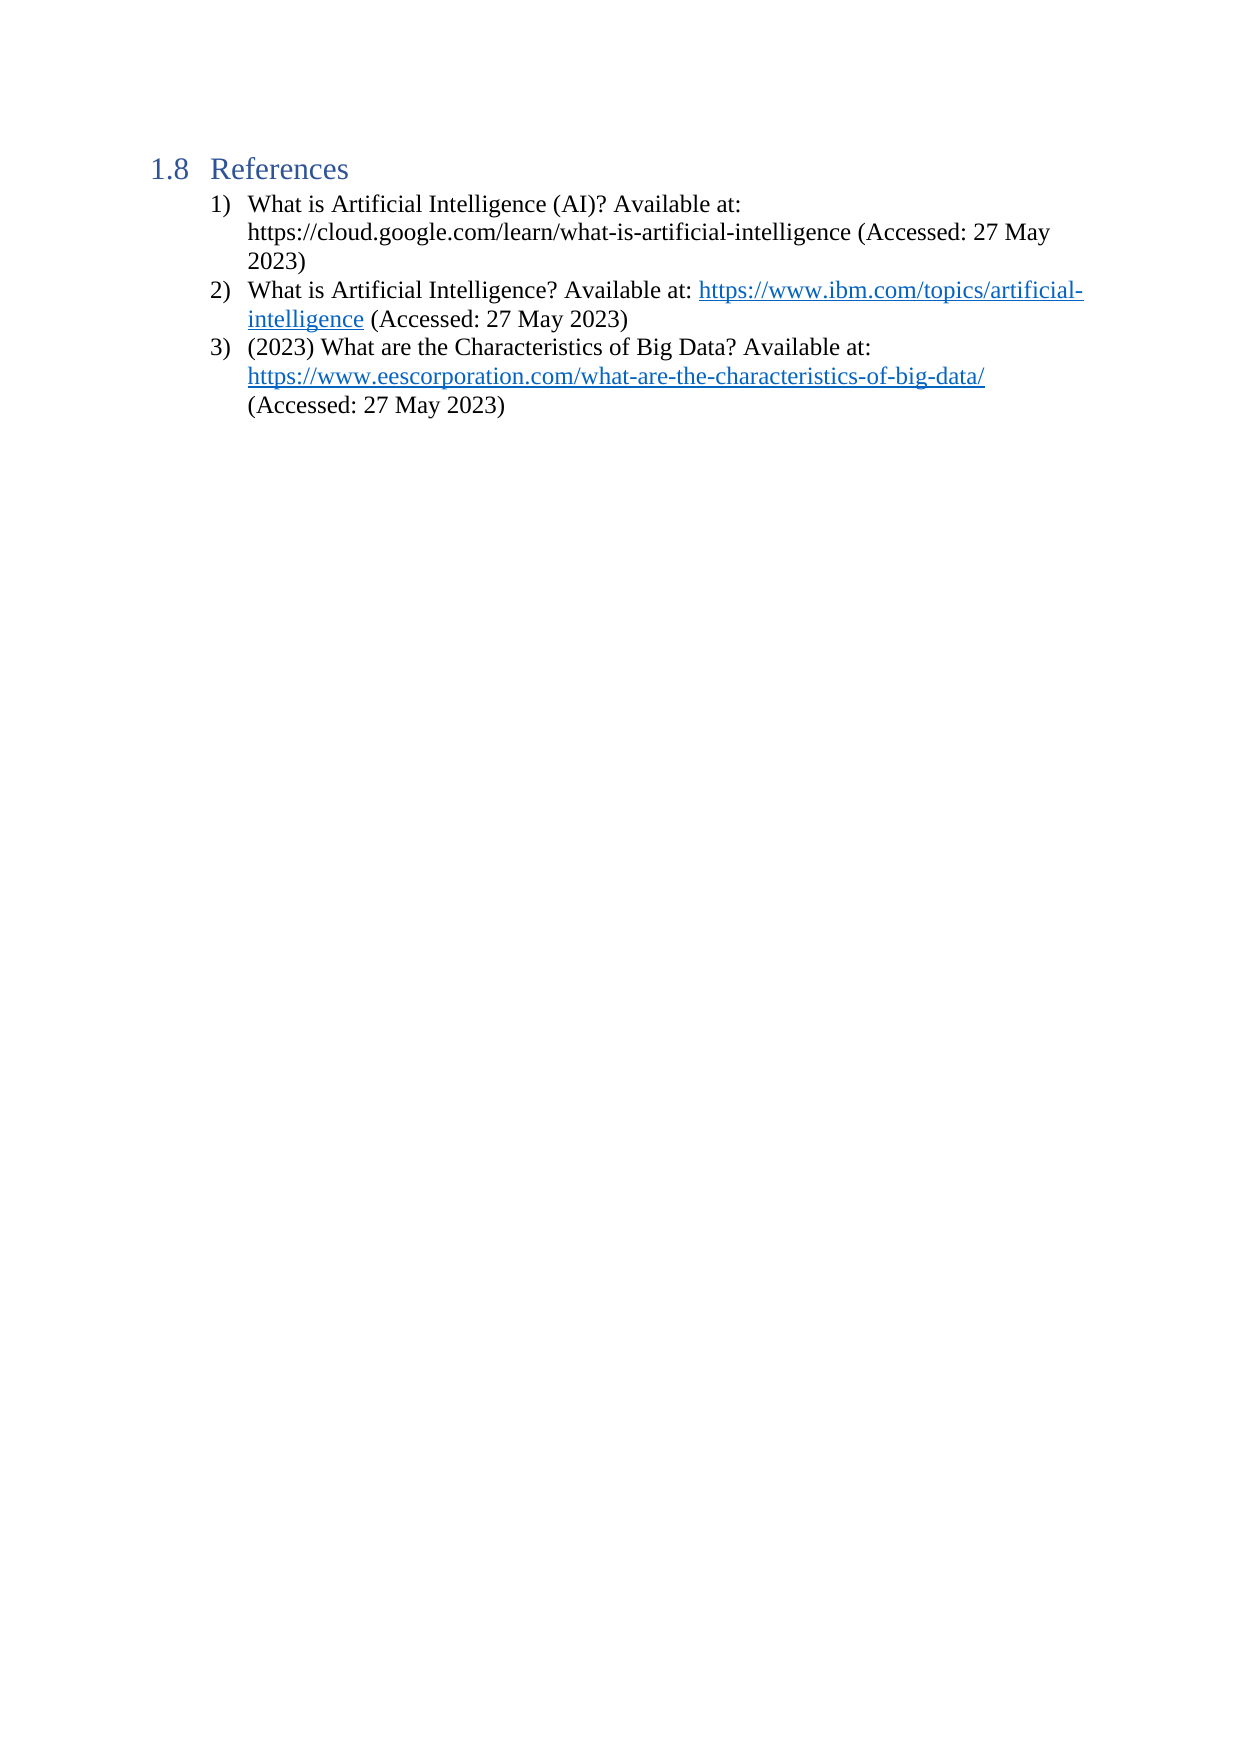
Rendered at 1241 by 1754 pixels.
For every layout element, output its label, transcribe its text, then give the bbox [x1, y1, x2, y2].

subtitle References [150, 150, 1090, 186]
list What is Artificial Intelligence (AI)? Available at: https://cloud.google.com/learn/what-is-artificial-intelligence (Accessed: 27 May 2023) [210, 189, 1090, 275]
list (2023) What are the Characteristics of Big Data? Available at: https://www.eescorporation.com/what-are-the-characteristics-of-big-data/ (Accessed: 27 May 2023) [210, 332, 1090, 419]
list What is Artificial Intelligence? Available at: https://www.ibm.com/topics/artificial-intelligence (Accessed: 27 May 2023) [210, 275, 1090, 332]
